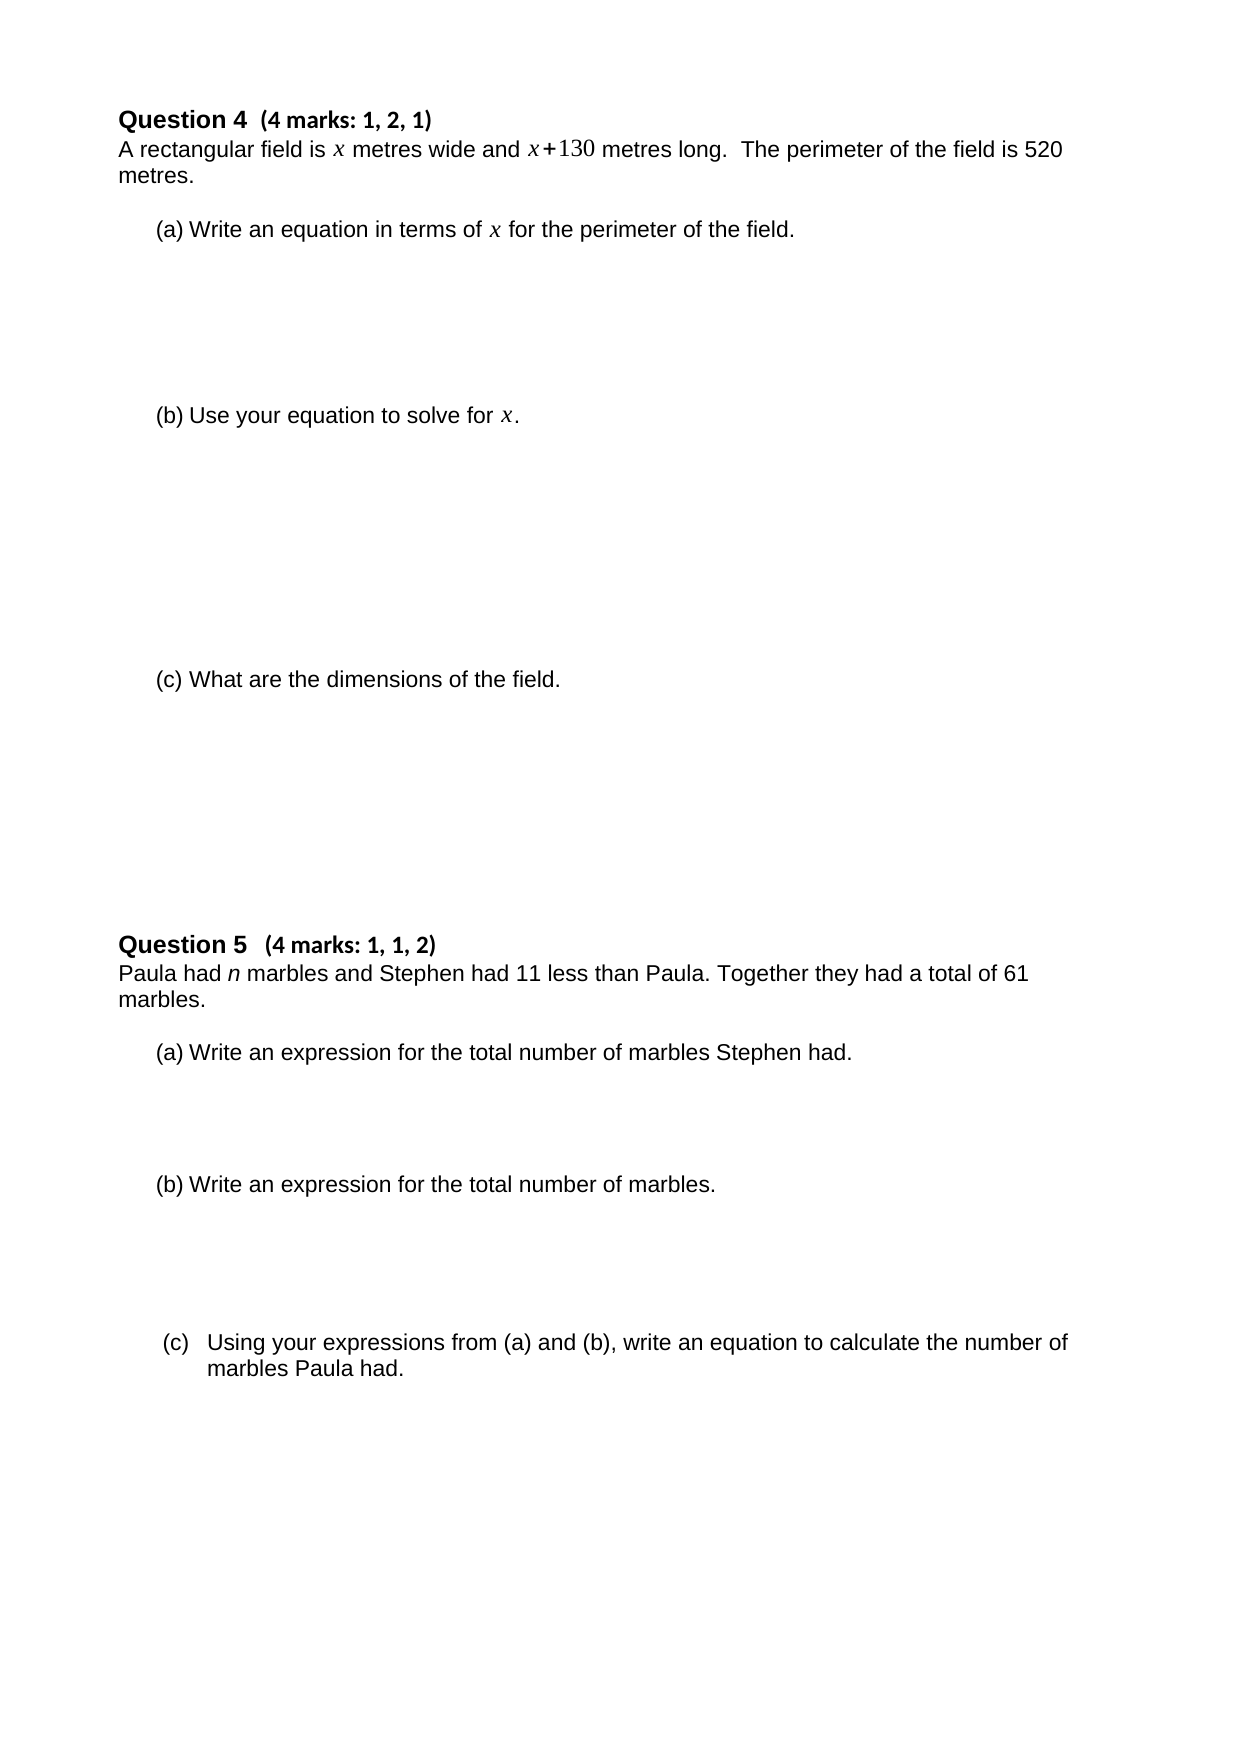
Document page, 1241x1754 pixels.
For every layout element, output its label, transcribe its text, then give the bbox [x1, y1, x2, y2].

list Write an expression for the total number of marbles. [156, 1171, 1122, 1197]
text Question 5 (4 marks: 1, 1, 2) [118, 929, 1122, 960]
list Use your equation to solve for . [156, 401, 1122, 428]
list Write an expression for the total number of marbles Stephen had. [156, 1039, 1122, 1065]
list Write an equation in terms of for the perimeter of the field. [156, 215, 1122, 243]
text Question 4 (4 marks: 1, 2, 1) [118, 104, 1122, 135]
list What are the dimensions of the field. [156, 666, 1122, 692]
text Paula had n marbles and Stephen had 11 less than Paula. Together they had a total of 61 marbles. [118, 960, 1122, 1012]
text A rectangular field is metres wide and metres long. The perimeter of the field is 520 metres. [118, 135, 1122, 189]
list Using your expressions from (a) and (b), write an equation to calculate the number of marbles Paula had. [162, 1329, 1122, 1381]
